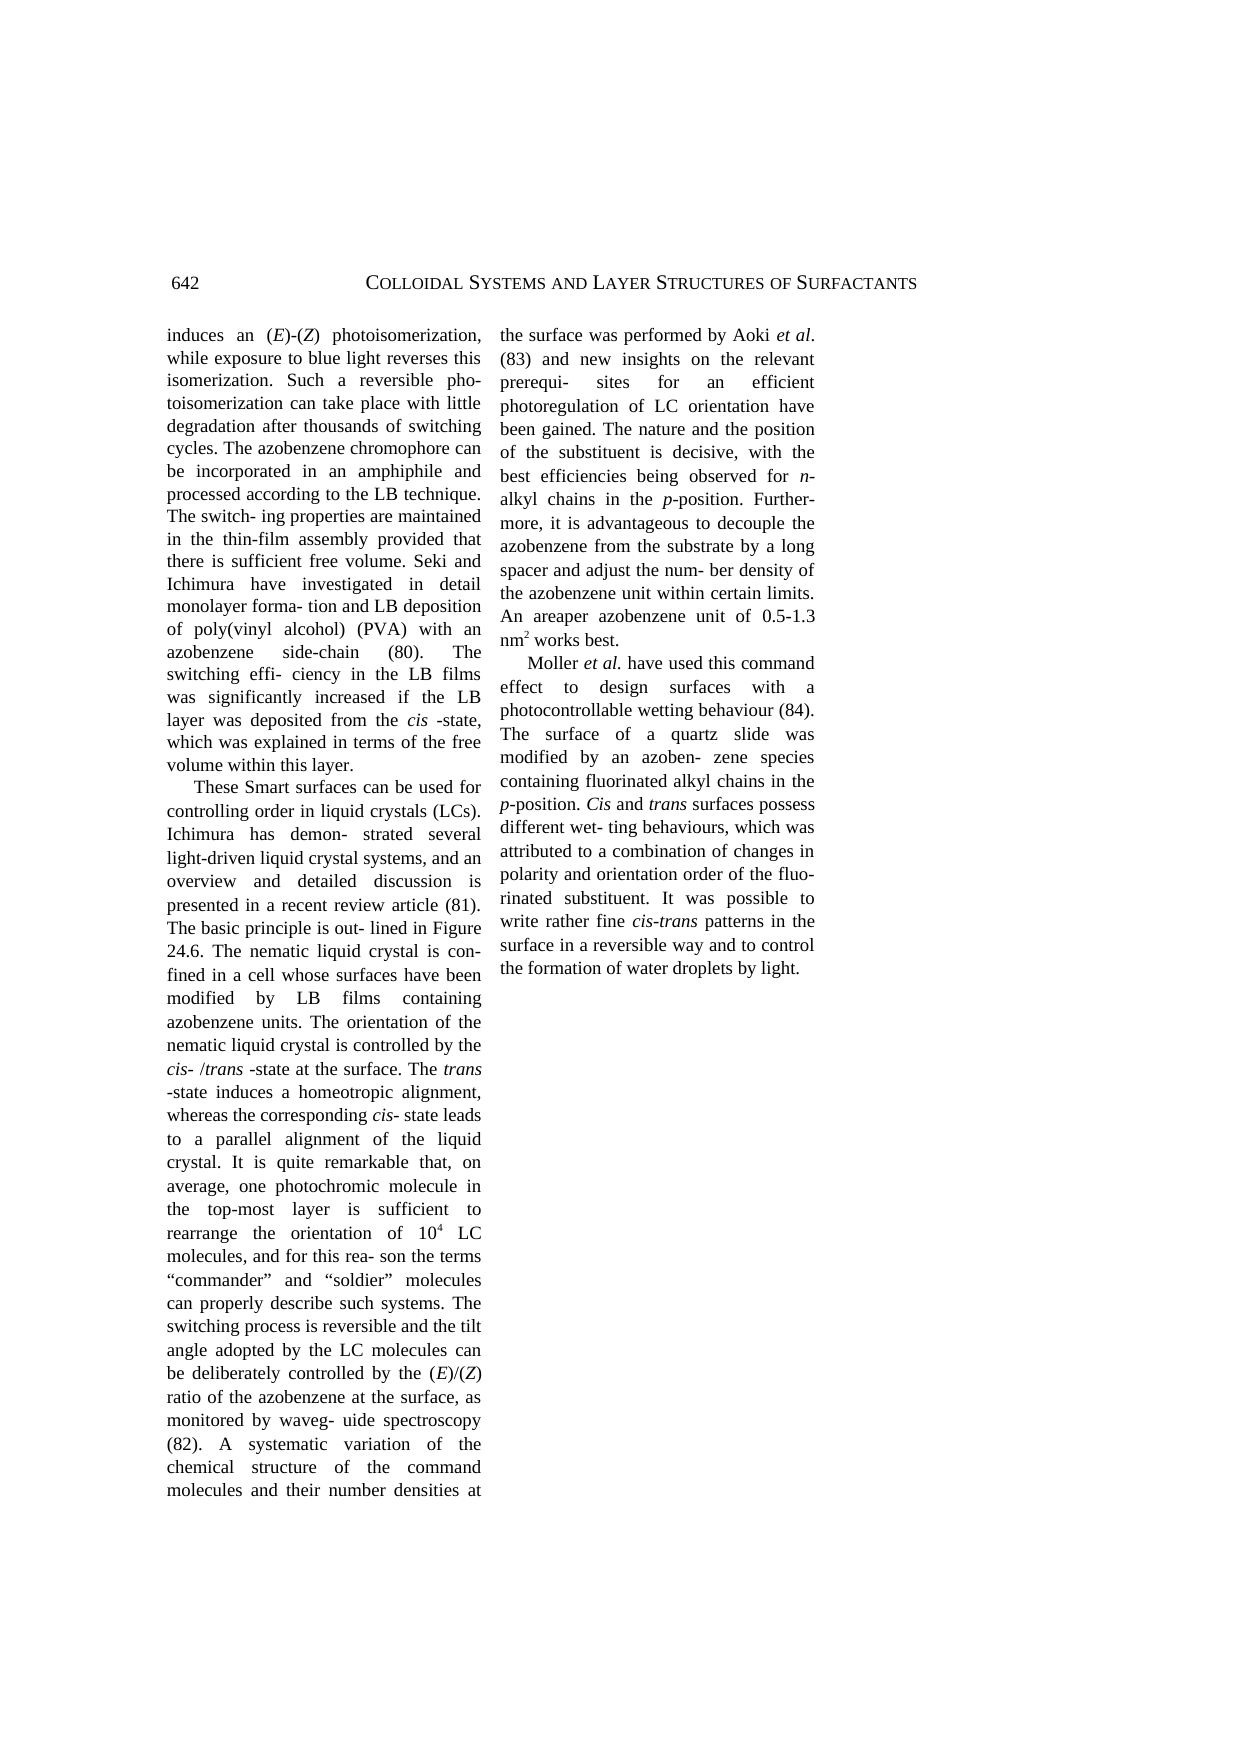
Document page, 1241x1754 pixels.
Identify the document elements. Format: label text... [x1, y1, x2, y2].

text These Smart surfaces can be used for controlling order in liquid crystals (LCs). Ichimura has demon- strated several light-driven liquid crystal systems, and an overview and detailed discussion is presented in a recent review article (81). The basic principle is out- lined in Figure 24.6. The nematic liquid crystal is con- fined in a cell whose surfaces have been modified by LB films containing azobenzene units. The orientation of the nematic liquid crystal is controlled by the cis- /trans -state at the surface. The trans -state induces a homeotropic alignment, whereas the corresponding cis- state leads to a parallel alignment of the liquid crystal. It is quite remarkable that, on average, one photochromic molecule in the top-most layer is sufficient to rearrange the orientation of 104 LC molecules, and for this rea- son the terms “commander” and “soldier” molecules can properly describe such systems. The switching process is reversible and the tilt angle adopted by the LC molecules can be deliberately controlled by the (E)/(Z) ratio of the azobenzene at the surface, as monitored by waveg- uide spectroscopy (82). A systematic variation of the chemical structure of the command molecules and their number densities at the surface was performed by Aoki et al. (83) and new insights on the relevant prerequi- sites for an efficient photoregulation of LC orientation have been gained. The nature and the position of the substituent is decisive, with the best efficiencies being observed for n-alkyl chains in the p-position. Further- more, it is advantageous to decouple the azobenzene from the substrate by a long spacer and adjust the num- ber density of the azobenzene unit within certain limits. An areaper azobenzene unit of 0.5-1.3 nm2 works best. [167, 776, 482, 1501]
text Moller et al. have used this command effect to design surfaces with a photocontrollable wetting behaviour (84). The surface of a quartz slide was modified by an azoben- zene species containing fluorinated alkyl chains in the p-position. Cis and trans surfaces possess different wet- ting behaviours, which was attributed to a combination of changes in polarity and orientation order of the fluo- rinated substituent. It was possible to write rather fine cis-trans patterns in the surface in a reversible way and to control the formation of water droplets by light. [500, 652, 815, 978]
